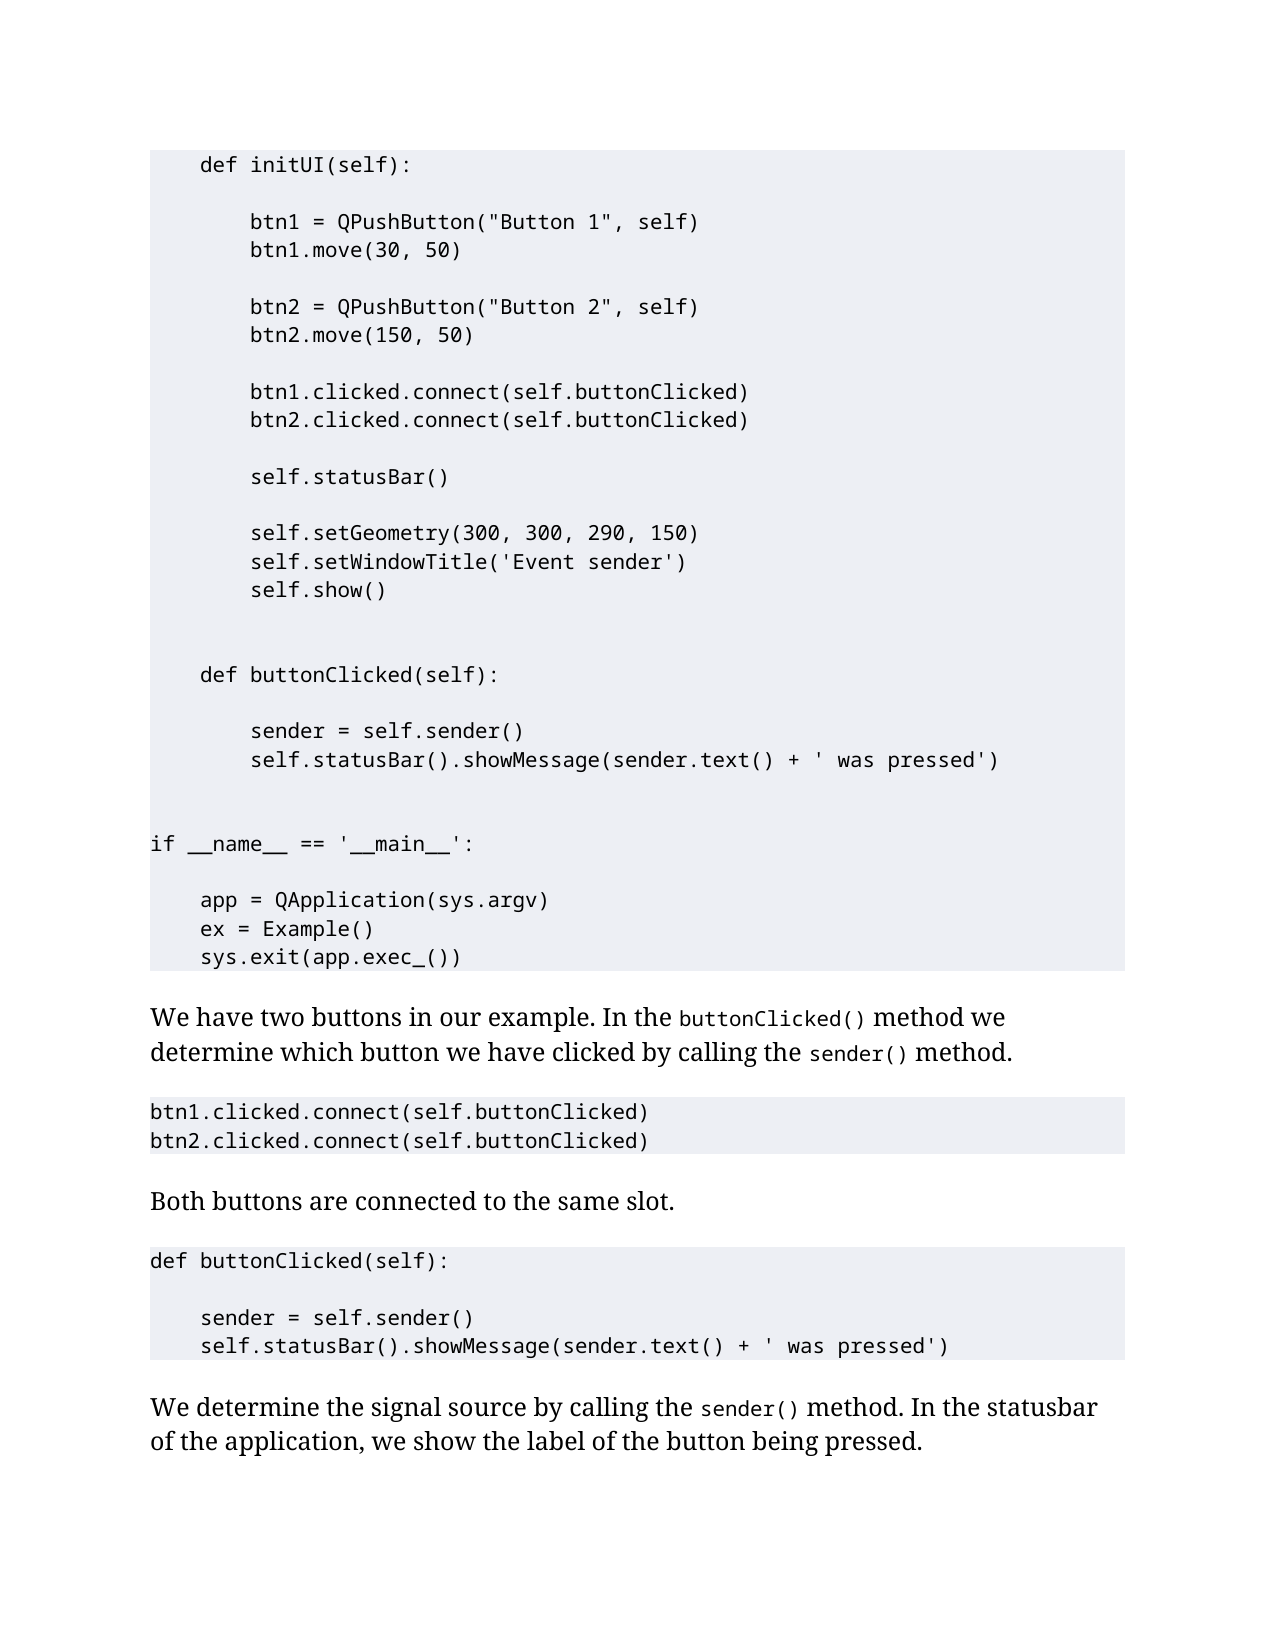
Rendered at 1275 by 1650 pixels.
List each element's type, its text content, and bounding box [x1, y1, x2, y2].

text sender = self.sender() [150, 716, 1125, 745]
text self.statusBar() [150, 462, 1125, 490]
text self.show() [150, 575, 1125, 604]
text self.statusBar().showMessage(sender.text() + ' was pressed') [150, 1332, 1125, 1360]
text if __name__ == '__main__': [150, 829, 1125, 858]
text self.setWindowTitle('Event sender') [150, 547, 1125, 575]
text btn2.clicked.connect(self.buttonClicked) [150, 406, 1125, 434]
text ex = Example() [150, 914, 1125, 942]
text Both buttons are connected to the same slot. [150, 1183, 1125, 1217]
text btn1.clicked.connect(self.buttonClicked) [150, 377, 1125, 406]
text We determine the signal source by calling the sender() method. In the statusbar of the application, we show the label of the button being pressed. [150, 1389, 1125, 1457]
text self.statusBar().showMessage(sender.text() + ' was pressed') [150, 745, 1125, 773]
text btn2 = QPushButton("Button 2", self) [150, 292, 1125, 321]
text btn2.move(150, 50) [150, 321, 1125, 349]
text sys.exit(app.exec_()) [150, 942, 1125, 971]
text sender = self.sender() [150, 1303, 1125, 1332]
text def buttonClicked(self): [150, 1247, 1125, 1275]
text def initUI(self): [150, 150, 1125, 178]
text btn2.clicked.connect(self.buttonClicked) [150, 1126, 1125, 1154]
text btn1 = QPushButton("Button 1", self) [150, 207, 1125, 235]
text btn1.move(30, 50) [150, 235, 1125, 264]
text We have two buttons in our example. In the buttonClicked() method we determine which button we have clicked by calling the sender() method. [150, 1000, 1125, 1068]
text self.setGeometry(300, 300, 290, 150) [150, 518, 1125, 547]
text app = QApplication(sys.argv) [150, 886, 1125, 914]
text def buttonClicked(self): [150, 660, 1125, 688]
text btn1.clicked.connect(self.buttonClicked) [150, 1097, 1125, 1126]
